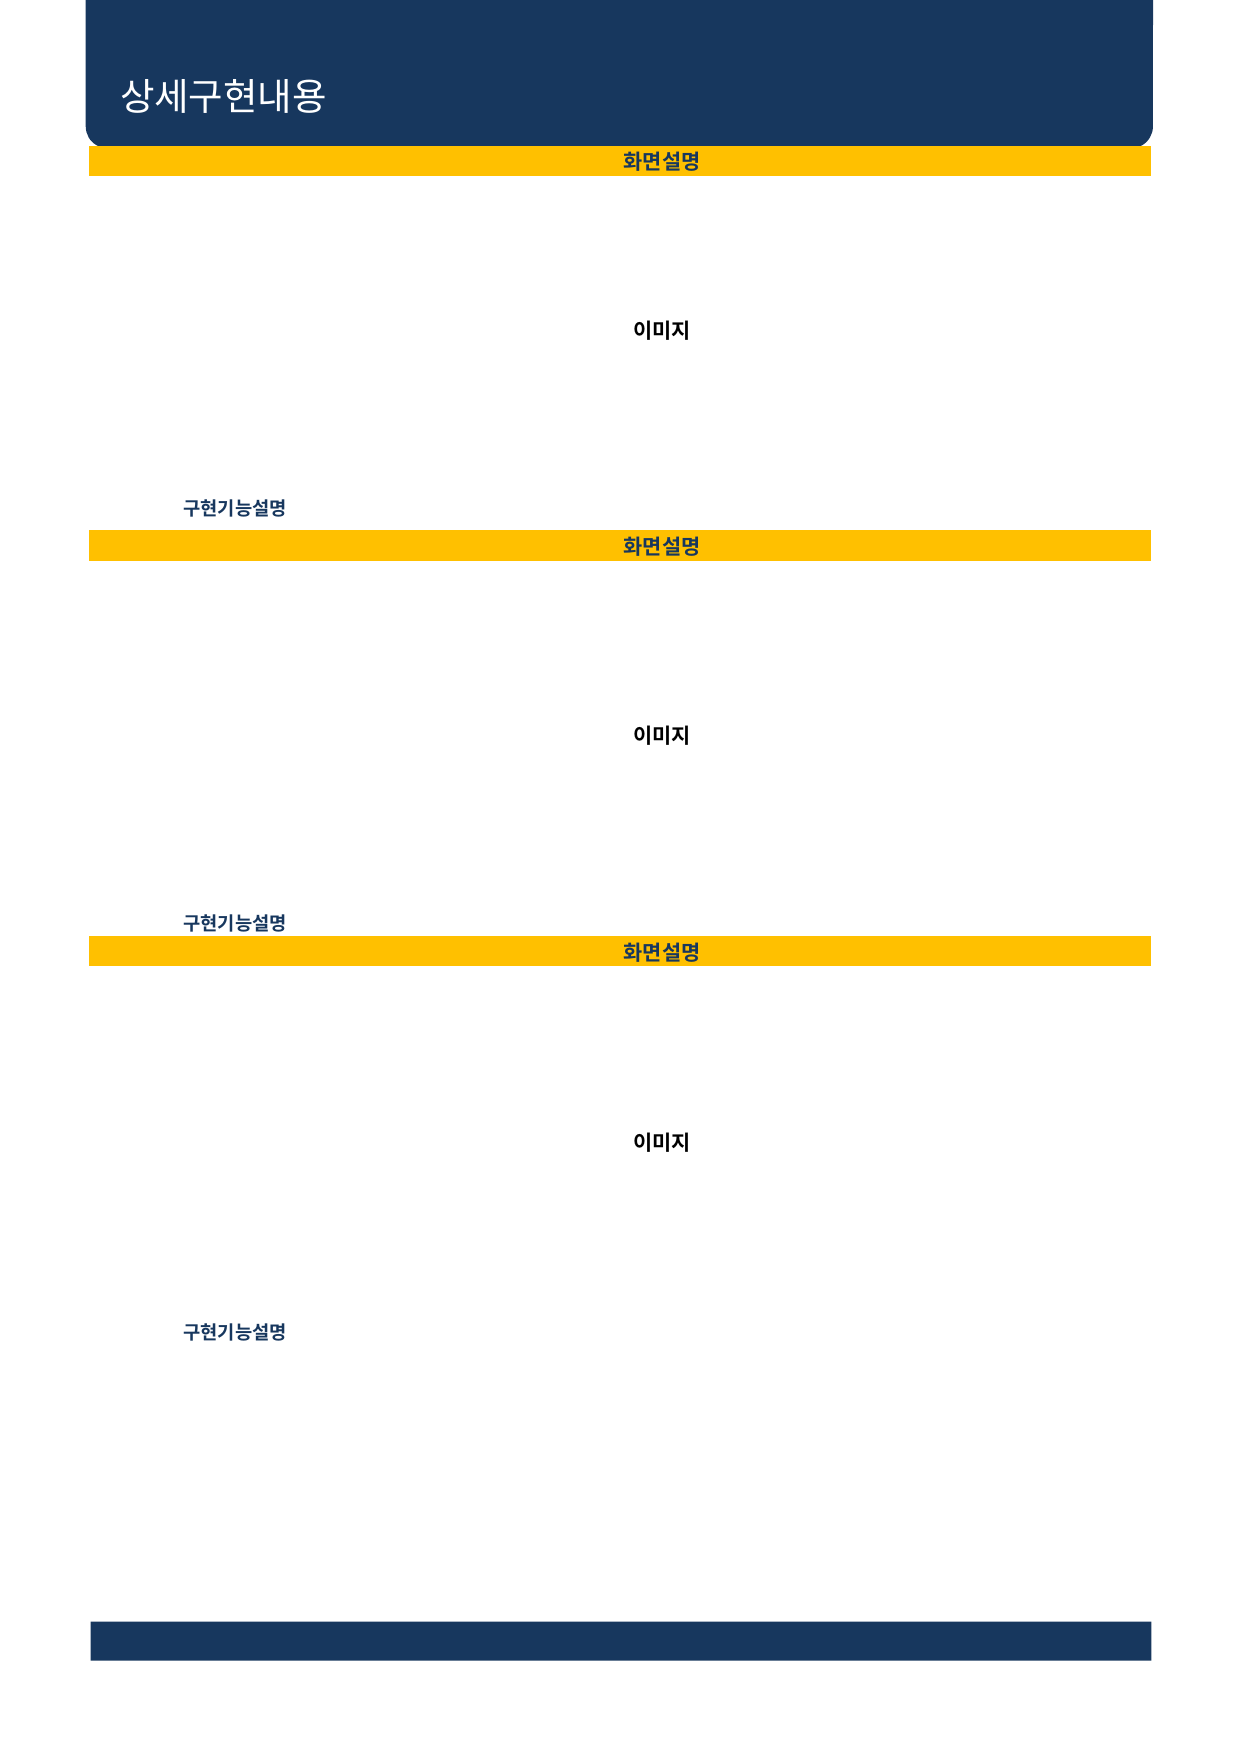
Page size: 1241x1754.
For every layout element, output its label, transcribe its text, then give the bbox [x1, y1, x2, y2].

table_cell 구현기능설명 [89, 909, 1151, 936]
table_cell 화면설명 [89, 936, 1151, 966]
table_cell 화면설명 [89, 530, 1151, 561]
table_cell 이미지 [89, 966, 1151, 1317]
table_cell 이미지 [89, 176, 1151, 484]
table_header 화면설명 [89, 146, 1151, 176]
table_cell 이미지 [89, 561, 1151, 909]
table_cell 구현기능설명 [89, 484, 1151, 530]
table_cell 구현기능설명 [89, 1318, 1151, 1344]
